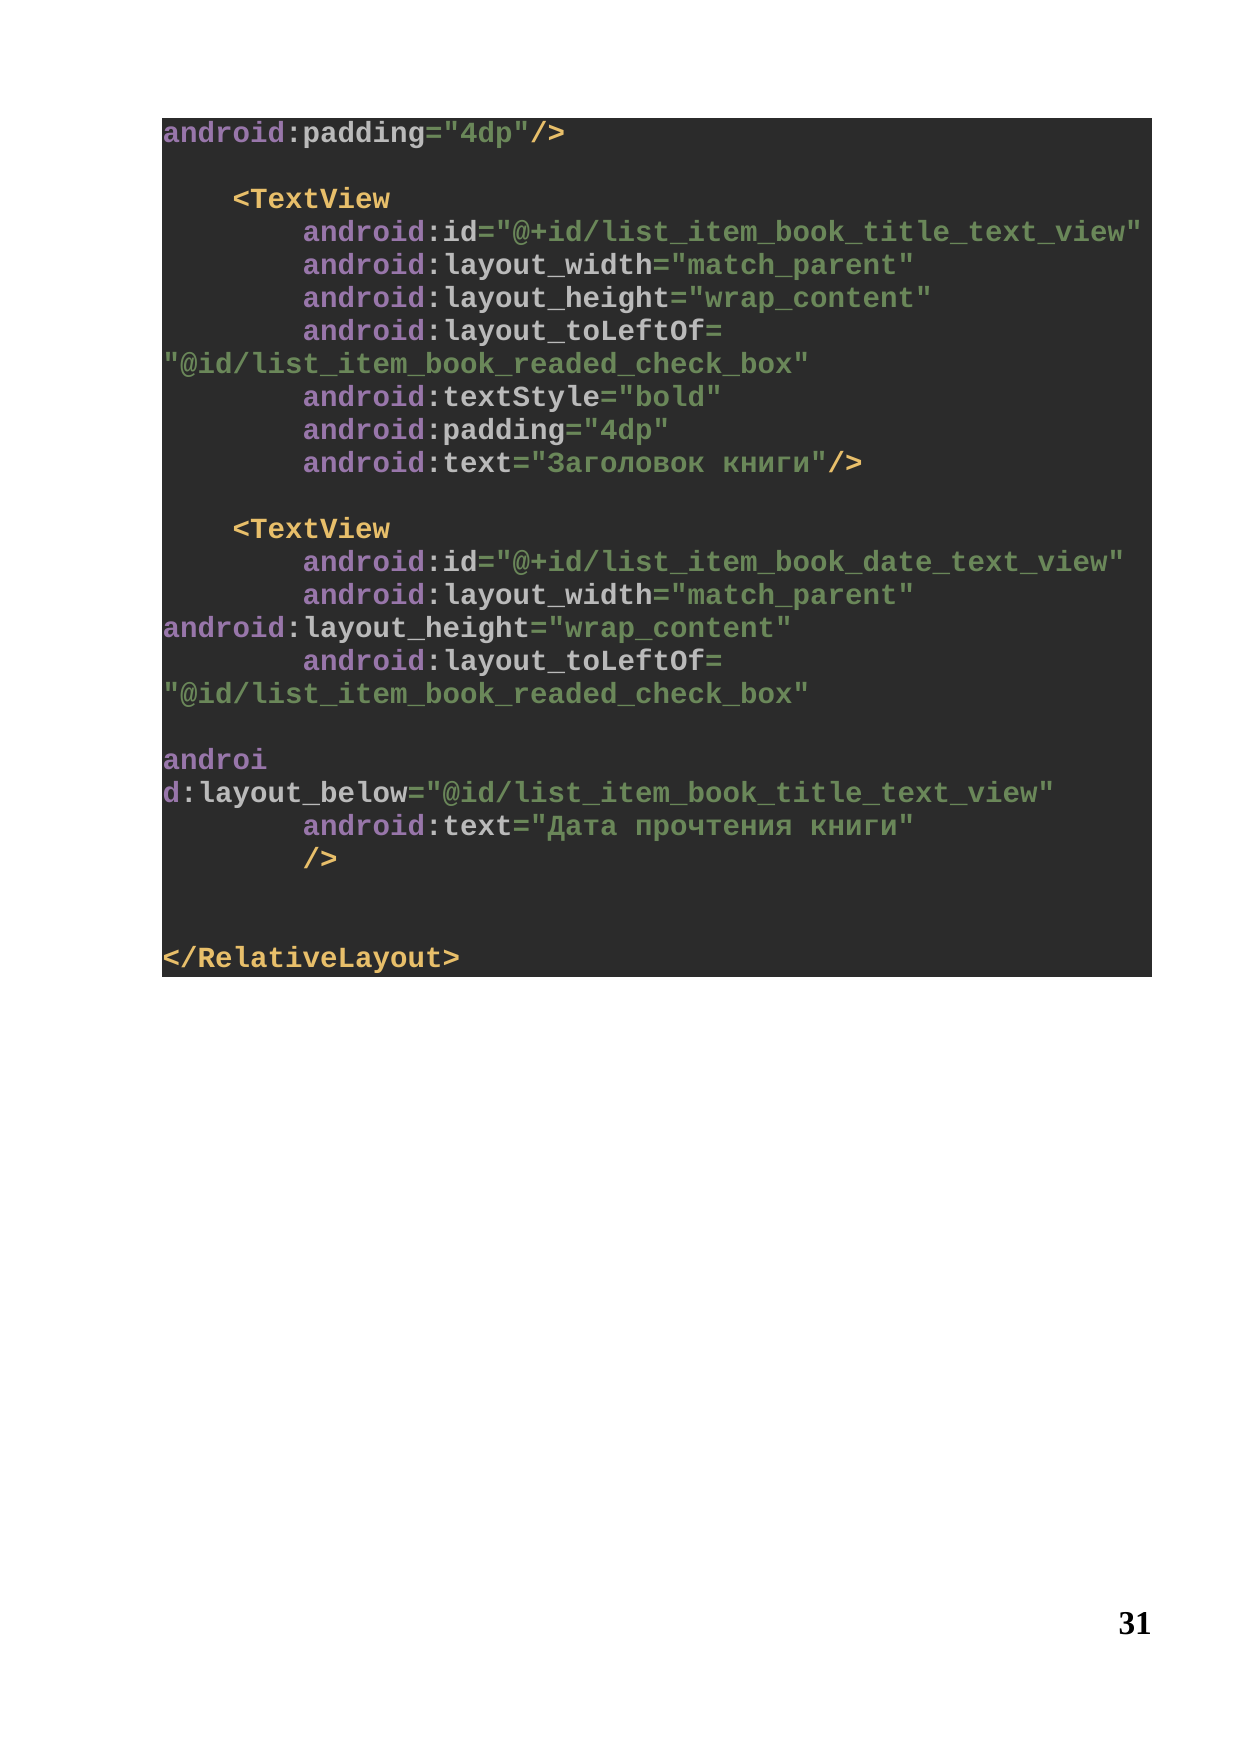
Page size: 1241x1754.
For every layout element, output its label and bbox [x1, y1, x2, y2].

text [162, 118, 1152, 977]
